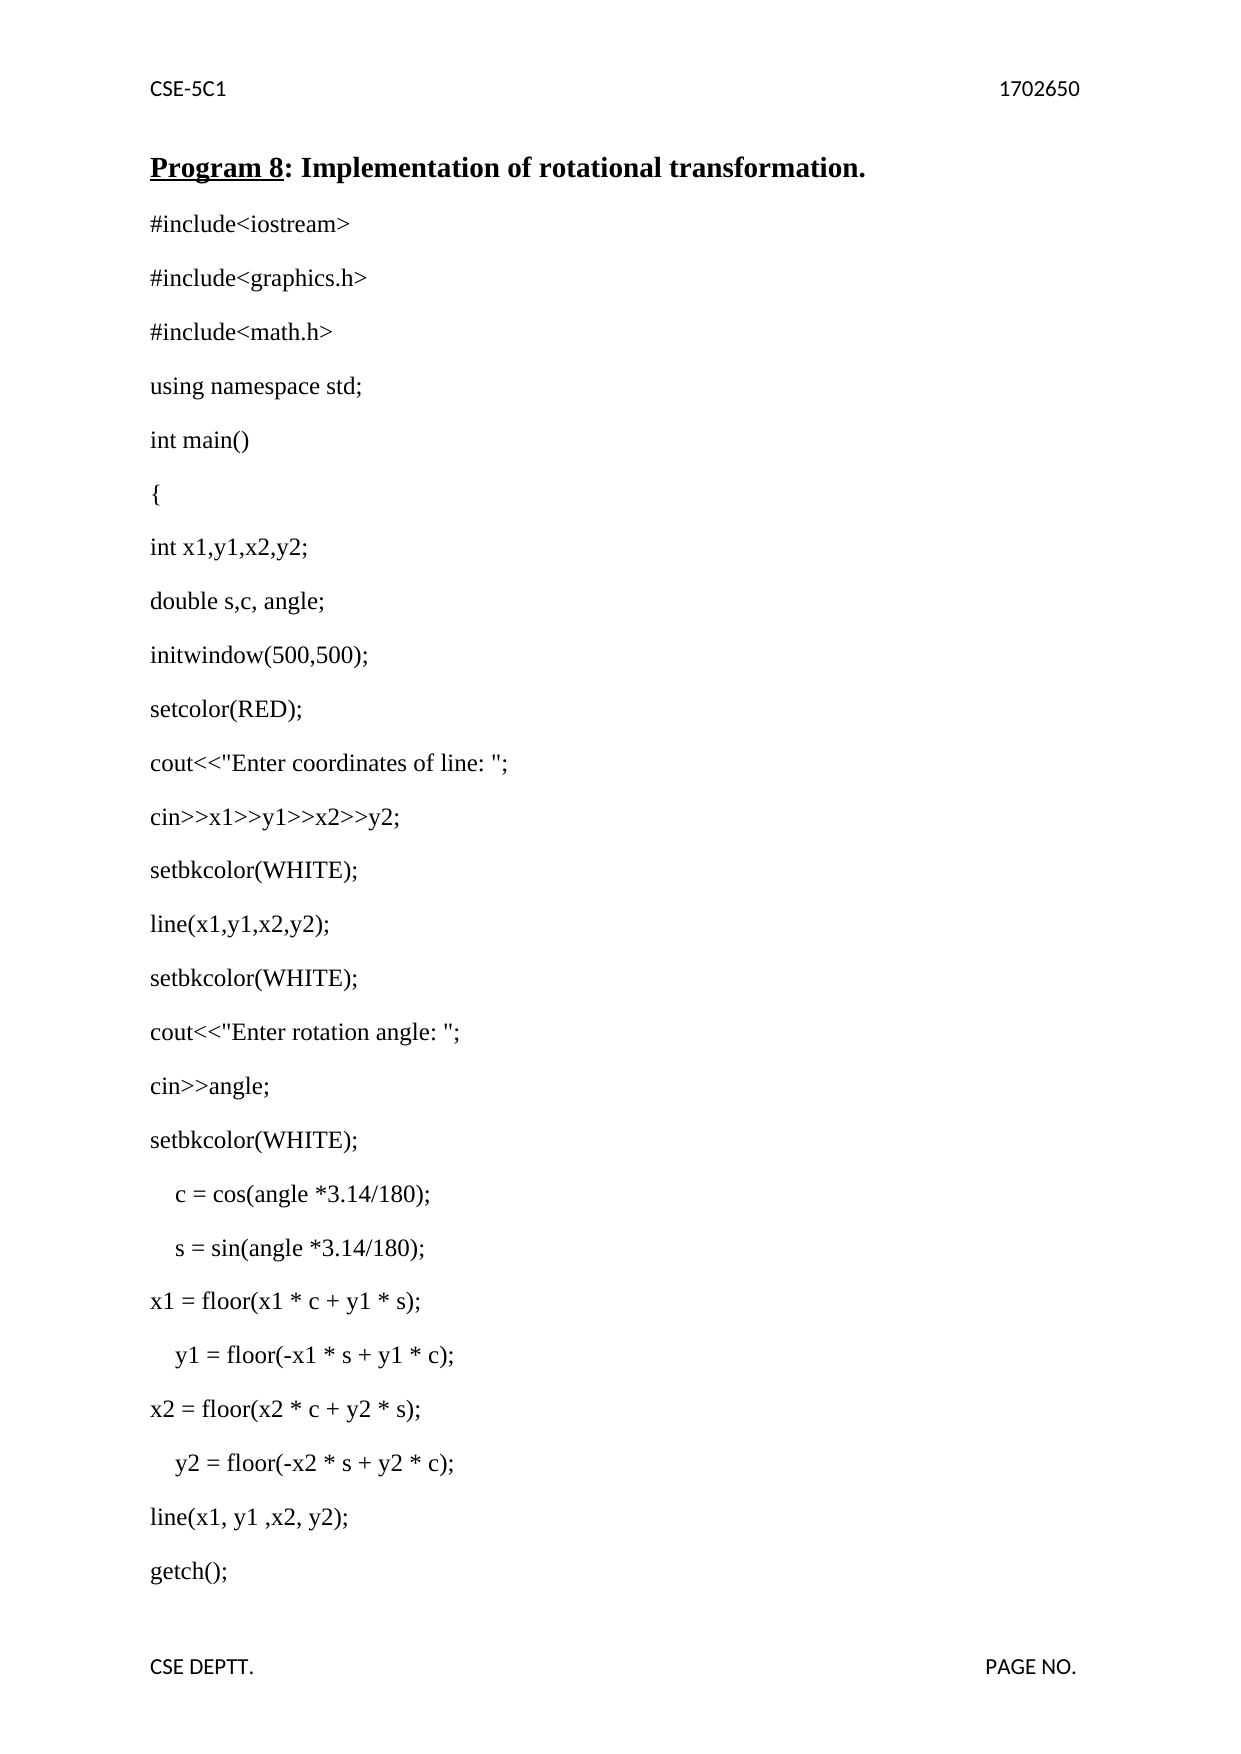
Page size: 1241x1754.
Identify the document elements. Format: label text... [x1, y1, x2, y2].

text int main() [150, 425, 1090, 453]
text x2 = floor(x2 * c + y2 * s); [150, 1394, 1090, 1423]
text cin>>x1>>y1>>x2>>y2; [150, 802, 1090, 831]
text setbkcolor(WHITE); [150, 856, 1090, 884]
text double s,c, angle; [150, 586, 1090, 615]
text cout<<"Enter coordinates of line: "; [150, 748, 1090, 777]
text setcolor(RED); [150, 694, 1090, 723]
text s = sin(angle *3.14/180); [150, 1233, 1090, 1261]
text #include<graphics.h> [150, 263, 1090, 292]
text #include<iostream> [150, 209, 1090, 238]
text int x1,y1,x2,y2; [150, 532, 1090, 561]
text #include<math.h> [150, 317, 1090, 346]
text y1 = floor(-x1 * s + y1 * c); [150, 1340, 1090, 1369]
text c = cos(angle *3.14/180); [150, 1179, 1090, 1207]
text cin>>angle; [150, 1071, 1090, 1100]
text x1 = floor(x1 * c + y1 * s); [150, 1286, 1090, 1315]
text { [150, 479, 1090, 507]
text cout<<"Enter rotation angle: "; [150, 1017, 1090, 1046]
text Program 8: Implementation of rotational transformation. [150, 150, 1090, 183]
text line(x1, y1 ,x2, y2); [150, 1502, 1090, 1531]
text using namespace std; [150, 371, 1090, 400]
text getch(); [150, 1556, 1090, 1584]
text setbkcolor(WHITE); [150, 963, 1090, 992]
text initwindow(500,500); [150, 640, 1090, 669]
text y2 = floor(-x2 * s + y2 * c); [150, 1448, 1090, 1477]
text line(x1,y1,x2,y2); [150, 909, 1090, 938]
text setbkcolor(WHITE); [150, 1125, 1090, 1154]
